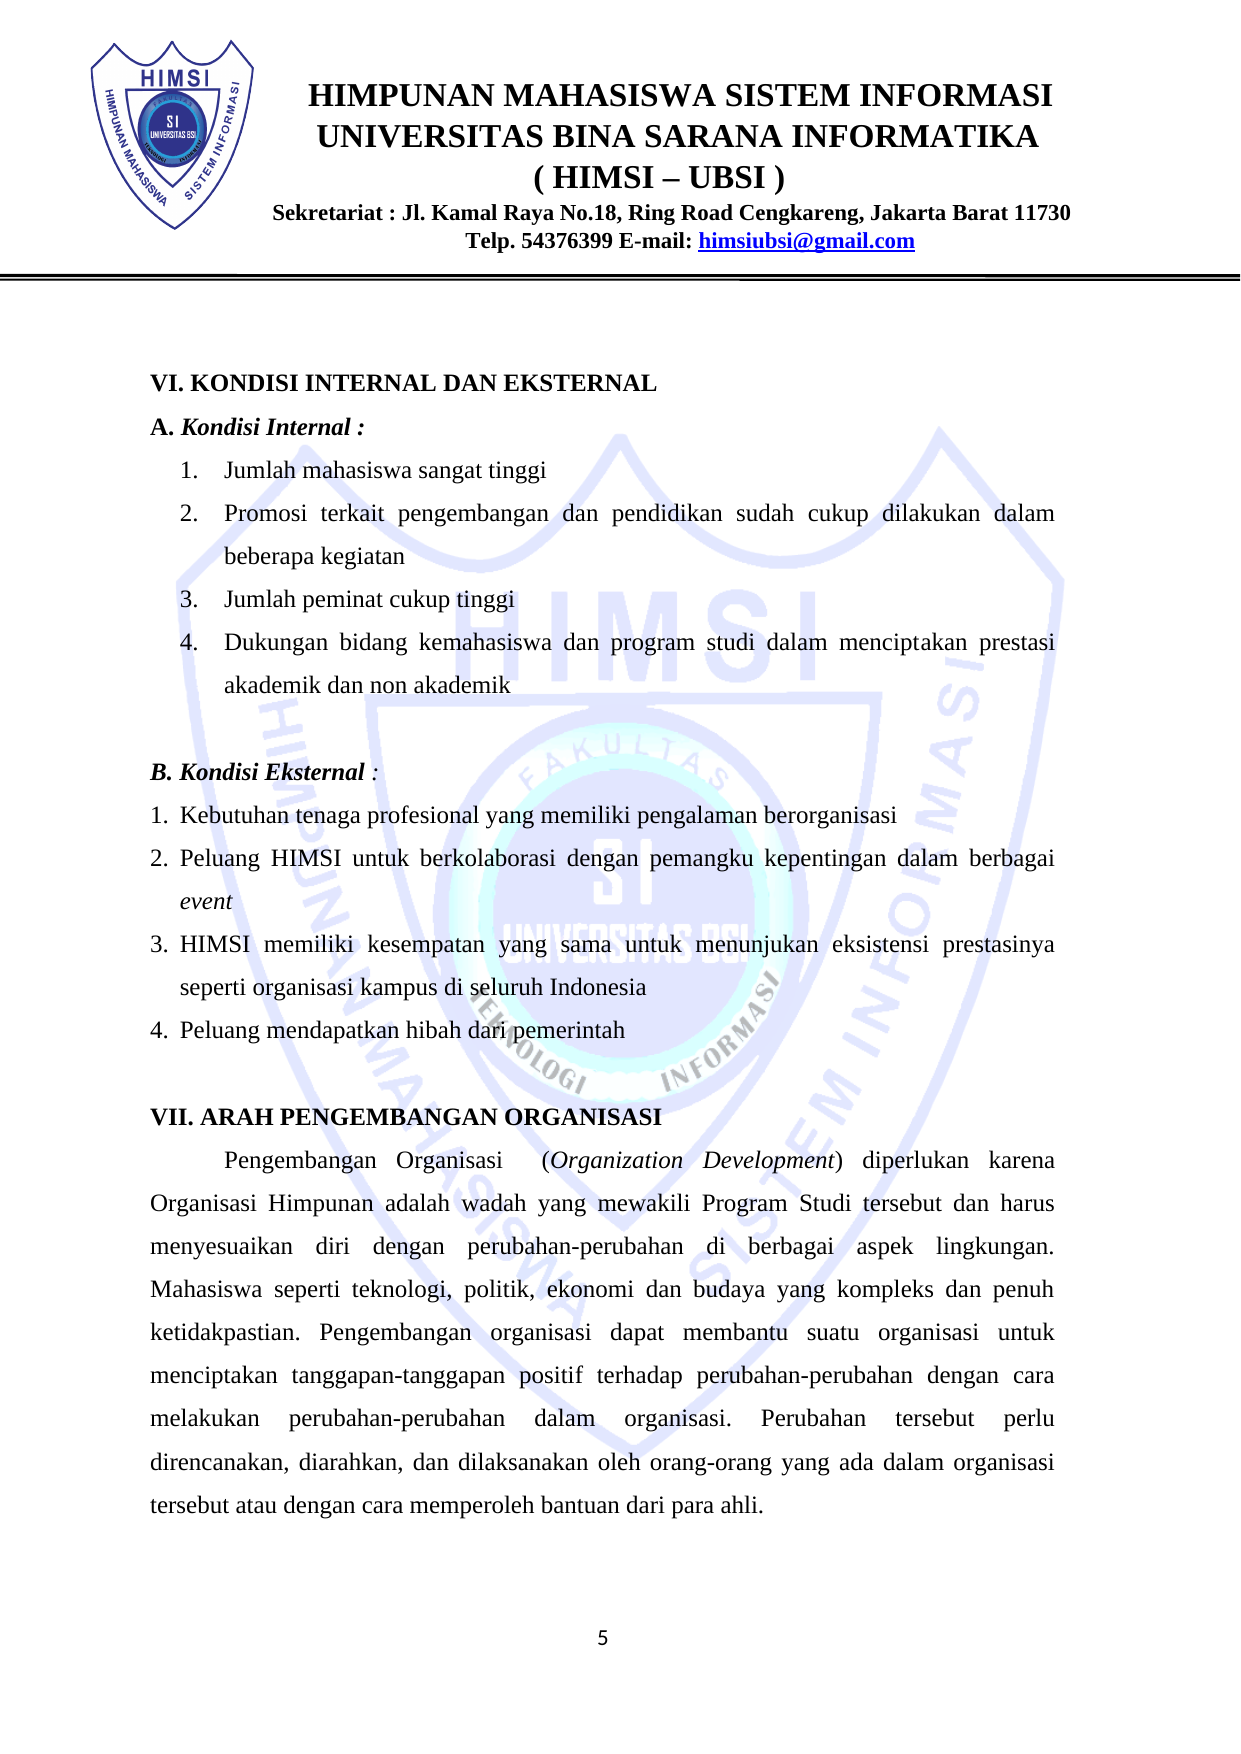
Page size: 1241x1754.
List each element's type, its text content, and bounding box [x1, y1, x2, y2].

list Jumlah peminat cukup tinggi [179, 584, 1055, 613]
picture [90, 39, 254, 230]
list HIMSI memiliki kesempatan yang sama untuk menunjukan eksistensi prestasinya seperti organisasi kampus di seluruh Indonesia [150, 929, 1055, 1001]
text Pengembangan Organisasi (Organization Development) diperlukan karena Organisasi Himpunan adalah wadah yang mewakili Program Studi tersebut dan harus menyesuaikan diri dengan perubahan-perubahan di berbagai aspek lingkungan. Mahasiswa seperti teknologi, politik, ekonomi dan budaya yang kompleks dan penuh ketidakpastian. Pengembangan organisasi dapat membantu suatu organisasi untuk menciptakan tanggapan-tanggapan positif terhadap perubahan-perubahan dengan cara melakukan perubahan-perubahan dalam organisasi. Perubahan tersebut perlu direncanakan, diarahkan, dan dilaksanakan oleh orang-orang yang ada dalam organisasi tersebut atau dengan cara memperoleh bantuan dari para ahli. [150, 1145, 1055, 1518]
list Dukungan bidang kemahasiswa dan program studi dalam menciptakan prestasi akademik dan non akademik [179, 627, 1055, 699]
list Peluang mendapatkan hibah dari pemerintah [150, 1015, 1055, 1044]
text A. Kondisi Internal : [150, 412, 1055, 440]
list Peluang HIMSI untuk berkolaborasi dengan pemangku kepentingan dalam berbagai event [150, 843, 1055, 915]
list Promosi terkait pengembangan dan pendidikan sudah cukup dilakukan dalam beberapa kegiatan [179, 498, 1055, 570]
text B. Kondisi Eksternal : [150, 757, 1055, 785]
list Jumlah mahasiswa sangat tinggi [179, 455, 1055, 483]
list Kebutuhan tenaga profesional yang memiliki pengalaman berorganisasi [150, 800, 1055, 828]
text VI. KONDISI INTERNAL DAN EKSTERNAL [150, 368, 1055, 397]
text VII. ARAH PENGEMBANGAN ORGANISASI [150, 1102, 1055, 1130]
